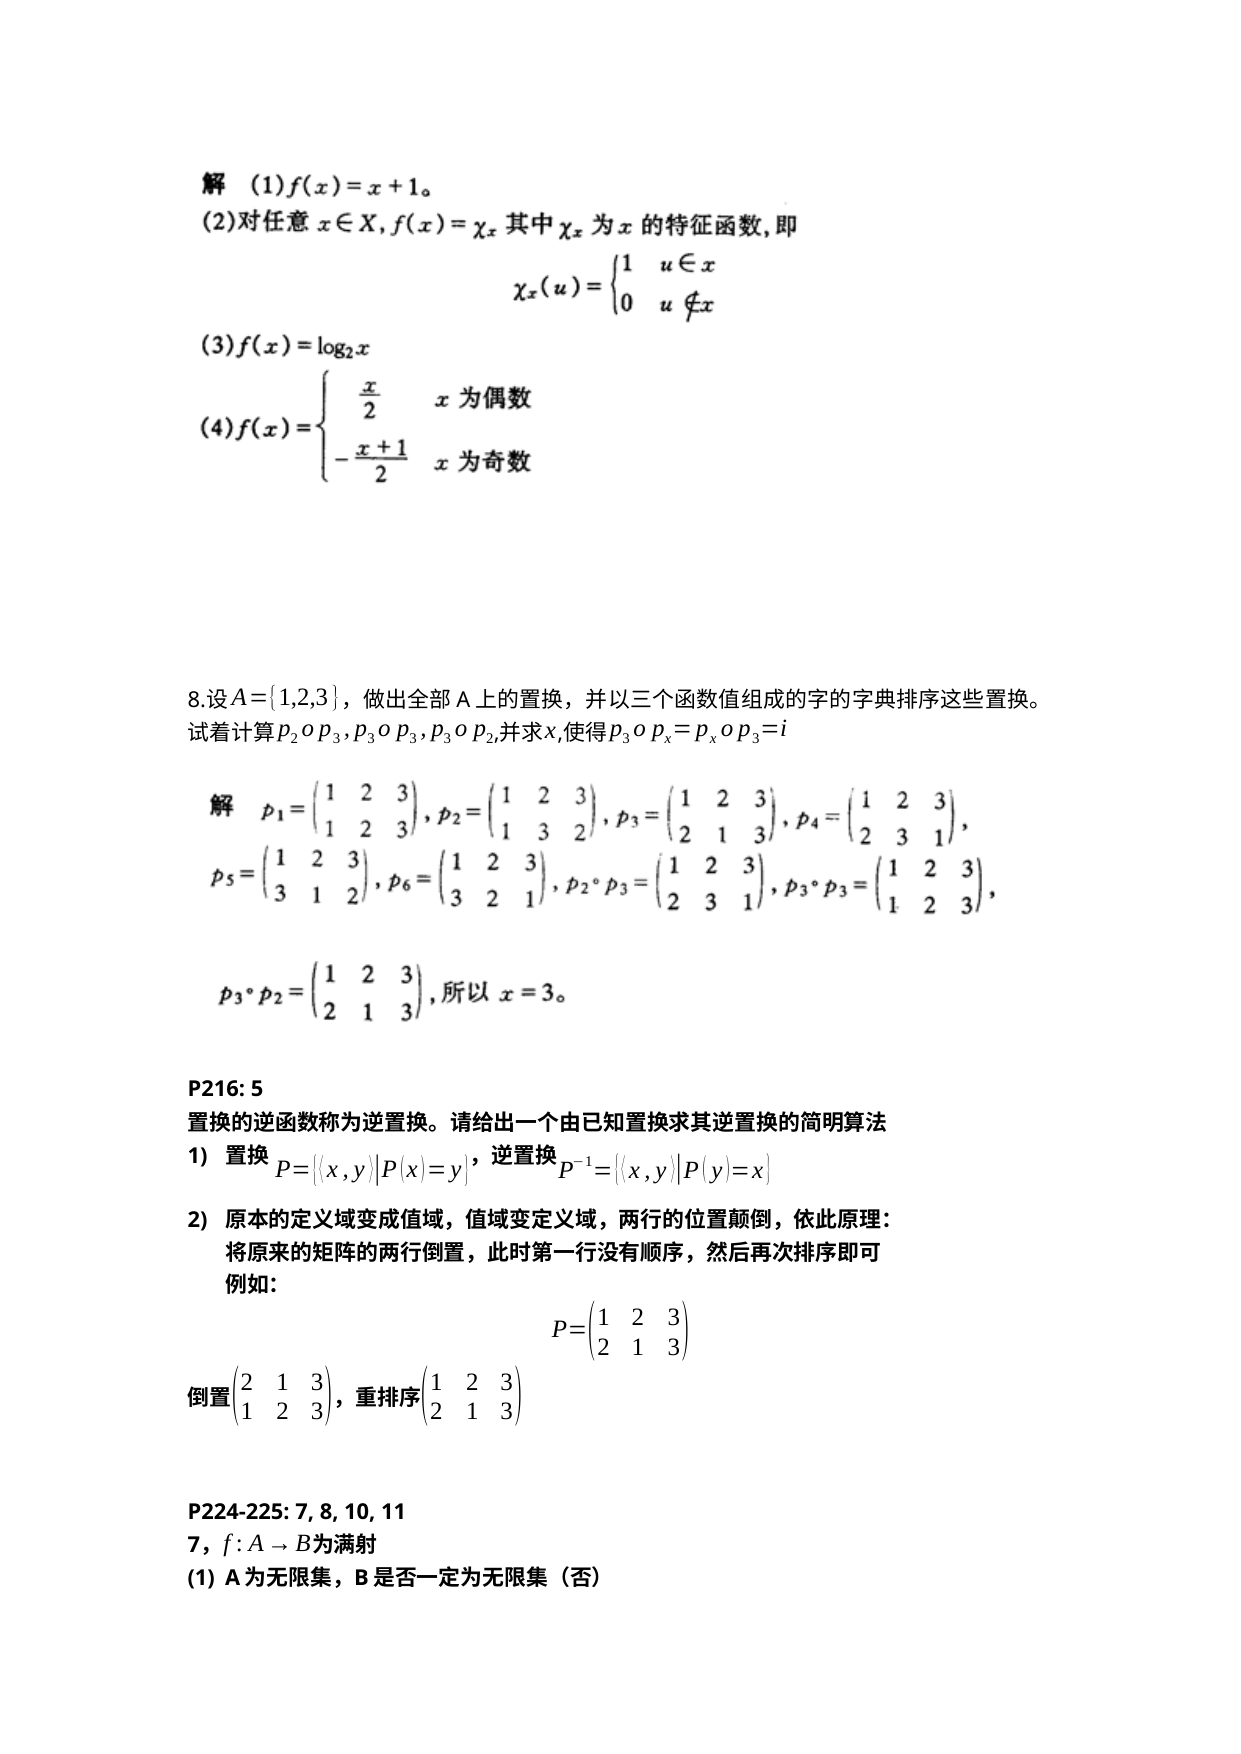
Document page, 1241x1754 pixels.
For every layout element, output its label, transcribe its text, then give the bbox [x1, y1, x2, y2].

text P224-225: 7, 8, 10, 11 [187, 1494, 1053, 1527]
text 置换的逆函数称为逆置换。请给出一个由已知置换求其逆置换的简明算法 [187, 1104, 1053, 1137]
picture [187, 779, 1018, 938]
list 例如： [225, 1267, 1053, 1299]
text P216: 5 [187, 1072, 1053, 1104]
picture [187, 942, 602, 1039]
list 置换 ，逆置换 [187, 1137, 1053, 1202]
text 8.设，做出全部A上的置换，并以三个函数值组成的字的字典排序这些置换。试着计算,并求,使得 [187, 682, 1053, 747]
text 7，为满射 [187, 1527, 1053, 1559]
text 倒置，重排序 [187, 1364, 1053, 1429]
list A为无限集，B是否一定为无限集（否） [187, 1559, 1053, 1592]
picture [187, 162, 832, 498]
list 原本的定义域变成值域，值域变定义域，两行的位置颠倒，依此原理： [187, 1202, 1053, 1234]
list 将原来的矩阵的两行倒置，此时第一行没有顺序，然后再次排序即可 [225, 1234, 1053, 1267]
